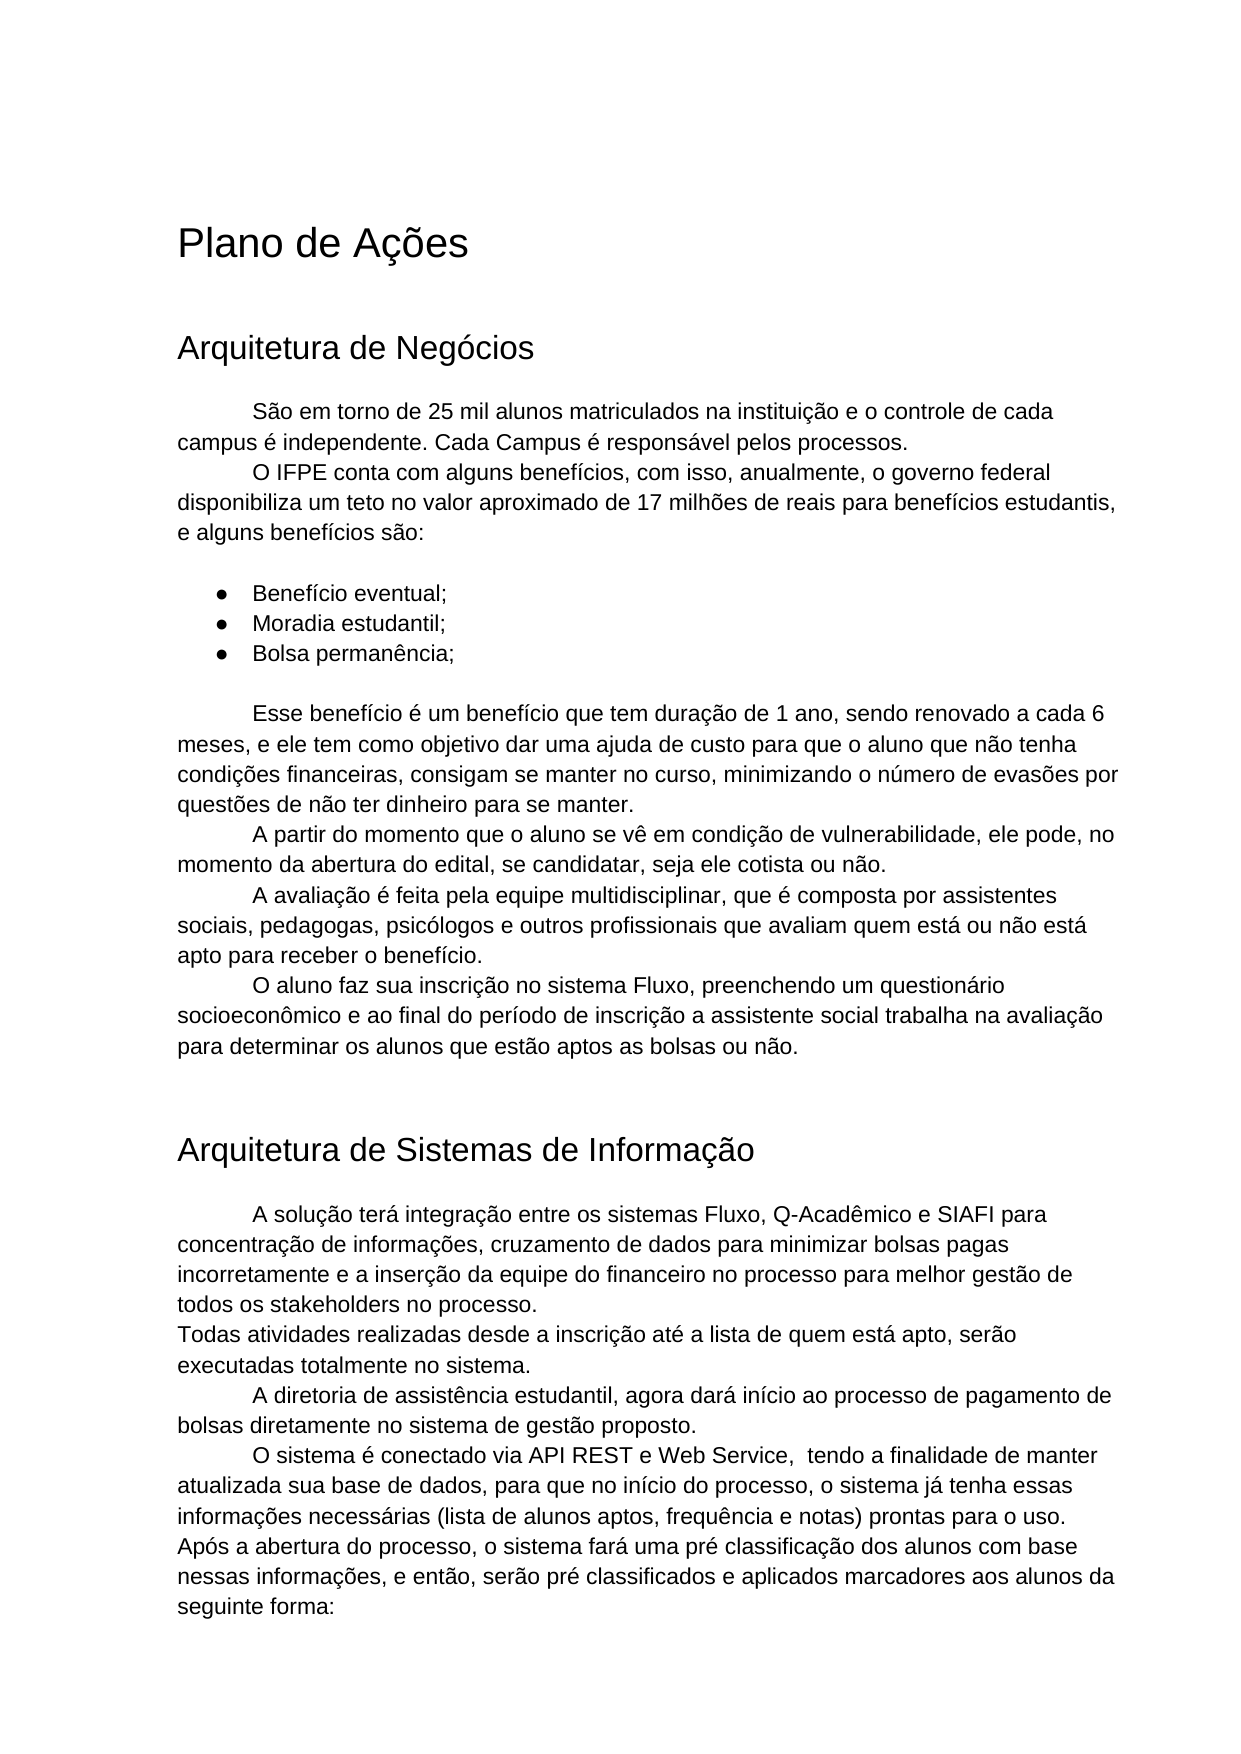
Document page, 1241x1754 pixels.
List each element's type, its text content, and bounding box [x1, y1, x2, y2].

list Benefício eventual; [214, 579, 1122, 606]
list Bolsa permanência; [214, 640, 1122, 666]
text A avaliação é feita pela equipe multidisciplinar, que é composta por assistentes sociais, pedagogas, psicólogos e outros profissionais que avaliam quem está ou não está apto para receber o benefício. [177, 882, 1122, 968]
list Moradia estudantil; [214, 610, 1122, 636]
text O aluno faz sua inscrição no sistema Fluxo, preenchendo um questionário socioeconômico e ao final do período de inscrição a assistente social trabalha na avaliação para determinar os alunos que estão aptos as bolsas ou não. [177, 972, 1122, 1059]
text O sistema é conectado via API REST e Web Service, tendo a finalidade de manter atualizada sua base de dados, para que no início do processo, o sistema já tenha essas informações necessárias (lista de alunos aptos, frequência e notas) prontas para o uso. Após a abertura do processo, o sistema fará uma pré classificação dos alunos com base nessas informações, e então, serão pré classificados e aplicados marcadores aos alunos da seguinte forma: [177, 1442, 1122, 1620]
subtitle Plano de Ações [177, 219, 1122, 267]
text Esse benefício é um benefício que tem duração de 1 ano, sendo renovado a cada 6 meses, e ele tem como objetivo dar uma ajuda de custo para que o aluno que não tenha condições financeiras, consigam se manter no curso, minimizando o número de evasões por questões de não ter dinheiro para se manter. [177, 700, 1122, 817]
text Todas atividades realizadas desde a inscrição até a lista de quem está apto, serão executadas totalmente no sistema. [177, 1321, 1122, 1378]
text O IFPE conta com alguns benefícios, com isso, anualmente, o governo federal disponibiliza um teto no valor aproximado de 17 milhões de reais para benefícios estudantis, e alguns benefícios são: [177, 459, 1122, 545]
text A solução terá integração entre os sistemas Fluxo, Q-Acadêmico e SIAFI para concentração de informações, cruzamento de dados para minimizar bolsas pagas incorretamente e a inserção da equipe do financeiro no processo para melhor gestão de todos os stakeholders no processo. [177, 1201, 1122, 1318]
text A partir do momento que o aluno se vê em condição de vulnerabilidade, ele pode, no momento da abertura do edital, se candidatar, seja ele cotista ou não. [177, 821, 1122, 878]
subtitle Arquitetura de Sistemas de Informação [177, 1131, 1122, 1169]
subtitle Arquitetura de Negócios [177, 328, 1122, 367]
text A diretoria de assistência estudantil, agora dará início ao processo de pagamento de bolsas diretamente no sistema de gestão proposto. [177, 1382, 1122, 1438]
text São em torno de 25 mil alunos matriculados na instituição e o controle de cada campus é independente. Cada Campus é responsável pelos processos. [177, 398, 1122, 455]
